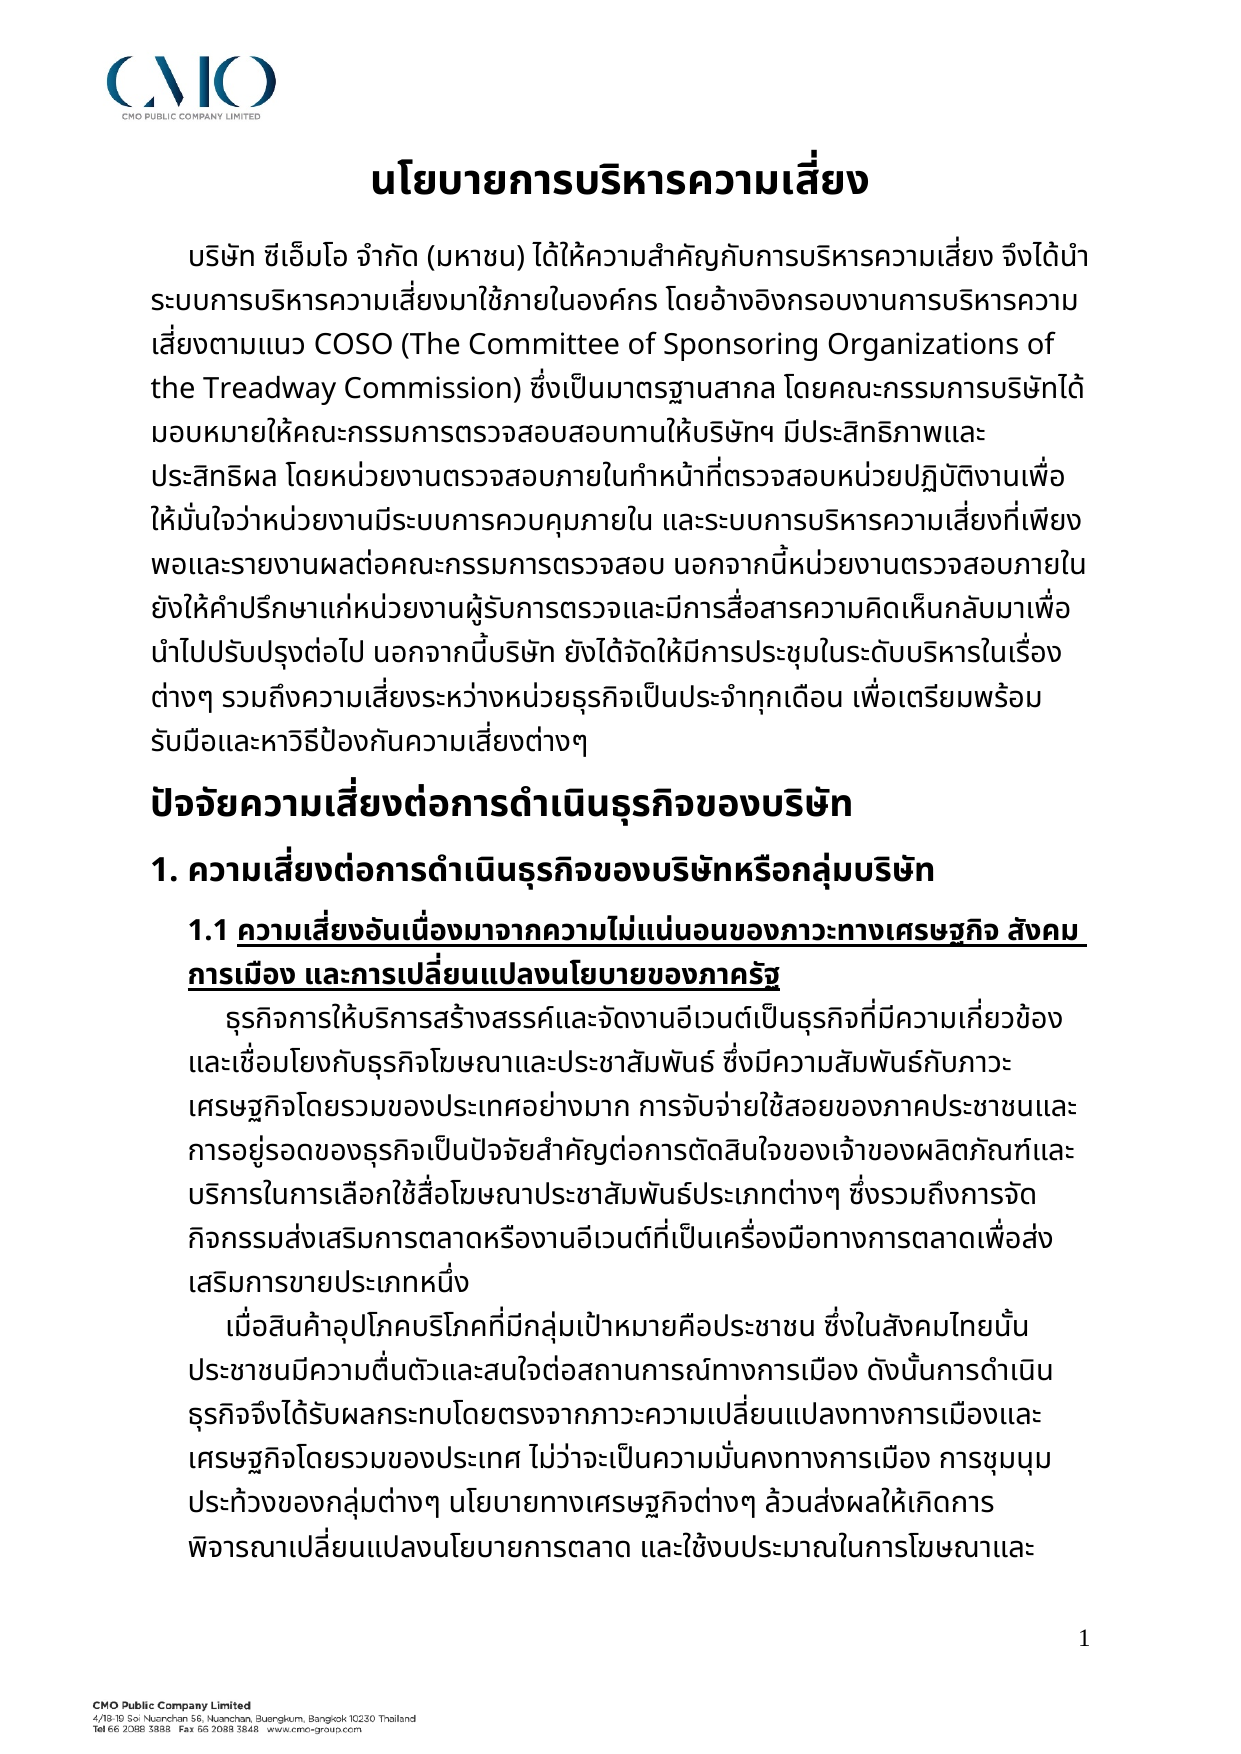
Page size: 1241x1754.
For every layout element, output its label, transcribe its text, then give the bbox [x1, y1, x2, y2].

text ปัจจัยความเสี่ยงต่อการดำเนินธุรกิจของบริษัท [150, 777, 1090, 833]
text 1. ความเสี่ยงต่อการดำเนินธุรกิจของบริษัทหรือกลุ่มบริษัท [150, 846, 1090, 896]
text นโยบายการบริหารความเสี่ยง [150, 150, 1090, 213]
text 1.1 ความเสี่ยงอันเนื่องมาจากความไม่แน่นอนของภาวะทางเศรษฐกิจ สังคม การเมือง และการเปลี่ยนแปลงนโยบายของภาครัฐ [187, 909, 1090, 997]
text บริษัท ซีเอ็มโอ จำกัด (มหาชน) ได้ให้ความสำคัญกับการบริหารความเสี่ยง จึงได้นำระบบการบริหารความเสี่ยงมาใช้ภายในองค์กร โดยอ้างอิงกรอบงานการบริหารความเสี่ยงตามแนว COSO (The Committee of Sponsoring Organizations of the Treadway Commission) ซึ่งเป็นมาตรฐานสากล โดยคณะกรรมการบริษัทได้มอบหมายให้คณะกรรมการตรวจสอบสอบทานให้บริษัทฯ มีประสิทธิภาพและประสิทธิผล โดยหน่วยงานตรวจสอบภายในทำหน้าที่ตรวจสอบหน่วยปฏิบัติงานเพื่อให้มั่นใจว่าหน่วยงานมีระบบการควบคุมภายใน และระบบการบริหารความเสี่ยงที่เพียงพอและรายงานผลต่อคณะกรรมการตรวจสอบ นอกจากนี้หน่วยงานตรวจสอบภายในยังให้คำปรึกษาแก่หน่วยงานผู้รับการตรวจและมีการสื่อสารความคิดเห็นกลับมาเพื่อนำไปปรับปรุงต่อไป นอกจากนี้บริษัท ยังได้จัดให้มีการประชุมในระดับบริหารในเรื่องต่างๆ รวมถึงความเสี่ยงระหว่างหน่วยธุรกิจเป็นประจำทุกเดือน เพื่อเตรียมพร้อมรับมือและหาวิธีป้องกันความเสี่ยงต่างๆ [150, 235, 1090, 764]
picture [81, 28, 300, 147]
text ธุรกิจการให้บริการสร้างสรรค์และจัดงานอีเวนต์เป็นธุรกิจที่มีความเกี่ยวข้องและเชื่อมโยงกับธุรกิจโฆษณาและประชาสัมพันธ์ ซึ่งมีความสัมพันธ์กับภาวะเศรษฐกิจโดยรวมของประเทศอย่างมาก การจับจ่ายใช้สอยของภาคประชาชนและการอยู่รอดของธุรกิจเป็นปัจจัยสำคัญต่อการตัดสินใจของเจ้าของผลิตภัณฑ์และบริการในการเลือกใช้สื่อโฆษณาประชาสัมพันธ์ประเภทต่างๆ ซึ่งรวมถึงการจัดกิจกรรมส่งเสริมการตลาดหรืองานอีเวนต์ที่เป็นเครื่องมือทางการตลาดเพื่อส่งเสริมการขายประเภทหนึ่ง [187, 997, 1090, 1306]
